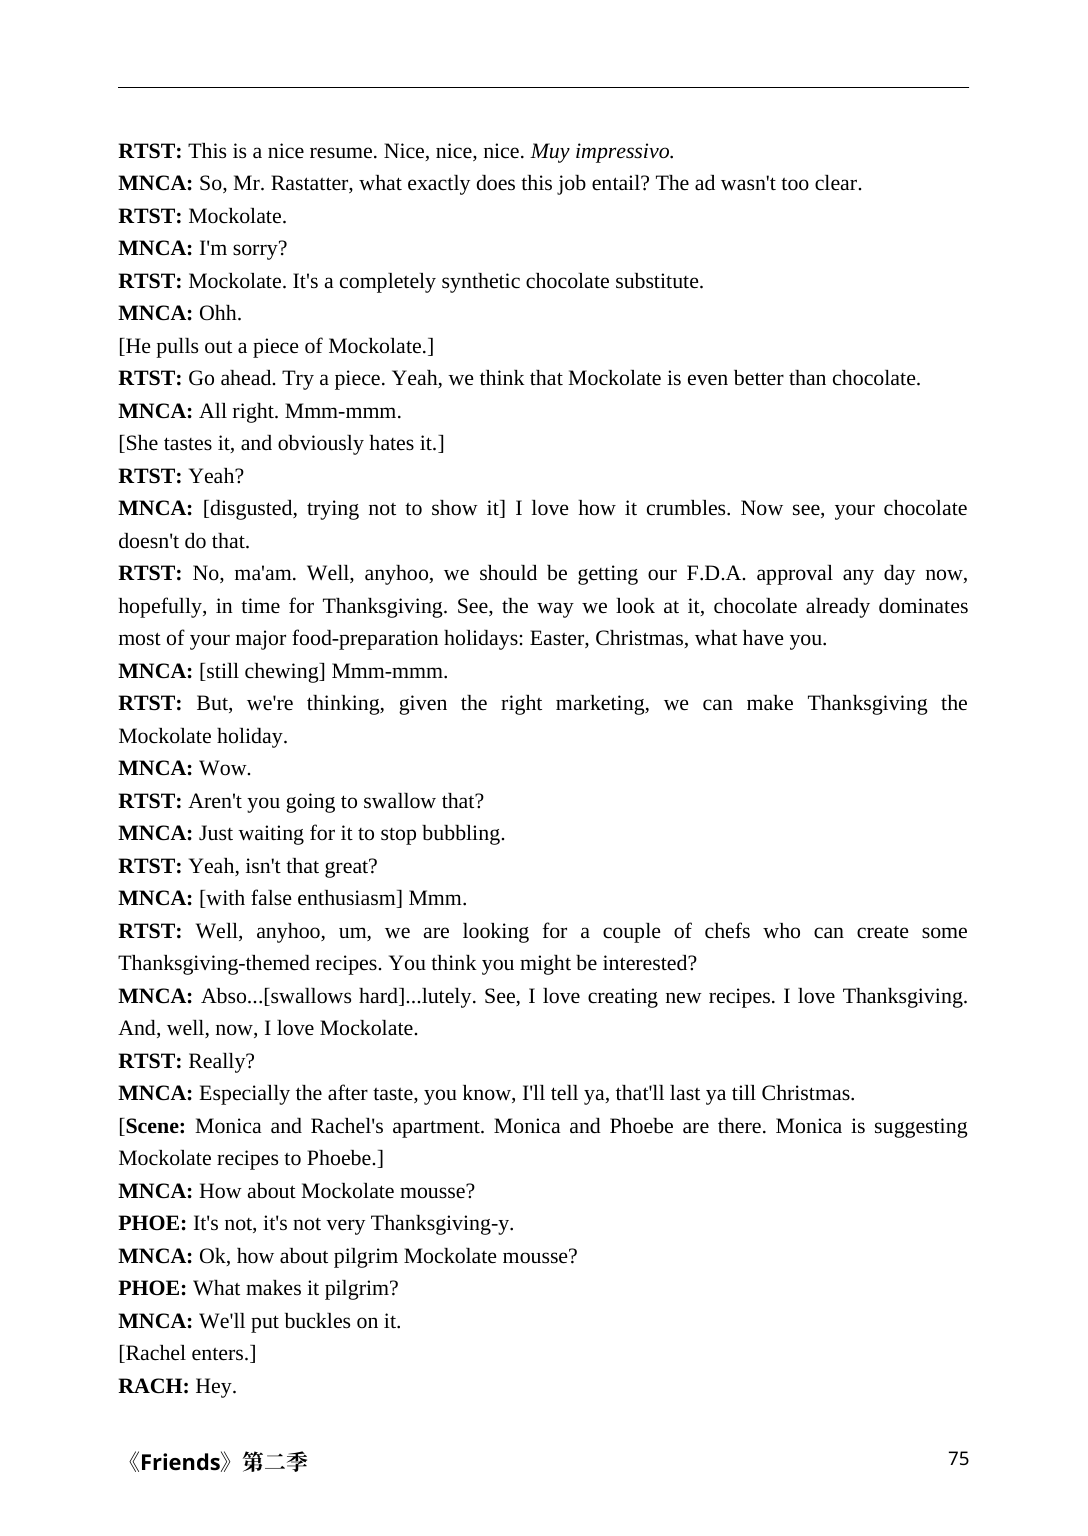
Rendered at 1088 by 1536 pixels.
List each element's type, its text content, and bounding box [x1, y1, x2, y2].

text MNCA: We'll put buckles on it. [118, 1304, 969, 1336]
text MNCA: Just waiting for it to stop bubbling. [118, 816, 969, 849]
text RTST: Really? [118, 1044, 969, 1076]
text [She tastes it, and obviously hates it.] [118, 426, 969, 459]
text [Rachel enters.] [118, 1336, 969, 1369]
text MNCA: Abso...[swallows hard]...lutely. See, I love creating new recipes. I love Thanksgiving. And, well, now, I love Mockolate. [118, 979, 969, 1044]
text [He pulls out a piece of Mockolate.] [118, 329, 969, 361]
text RTST: Aren't you going to swallow that? [118, 784, 969, 816]
text MNCA: Especially the after taste, you know, I'll tell ya, that'll last ya till Christmas. [118, 1076, 969, 1109]
text MNCA: I'm sorry? [118, 231, 969, 264]
text MNCA: Wow. [118, 751, 969, 784]
text MNCA: So, Mr. Rastatter, what exactly does this job entail? The ad wasn't too clear. [118, 166, 969, 199]
text RTST: No, ma'am. Well, anyhoo, we should be getting our F.D.A. approval any day now, hopefully, in time for Thanksgiving. See, the way we look at it, chocolate already dominates most of your major food-preparation holidays: Easter, Christmas, what have you. [118, 556, 969, 654]
text MNCA: Ok, how about pilgrim Mockolate mousse? [118, 1239, 969, 1271]
text MNCA: [still chewing] Mmm-mmm. [118, 654, 969, 686]
text PHOE: What makes it pilgrim? [118, 1271, 969, 1304]
text PHOE: It's not, it's not very Thanksgiving-y. [118, 1206, 969, 1239]
text RTST: But, we're thinking, given the right marketing, we can make Thanksgiving the Mockolate holiday. [118, 686, 969, 751]
text MNCA: [with false enthusiasm] Mmm. [118, 881, 969, 914]
text RTST: This is a nice resume. Nice, nice, nice. Muy impressivo. [118, 134, 969, 166]
text [Scene: Monica and Rachel's apartment. Monica and Phoebe are there. Monica is suggesting Mockolate recipes to Phoebe.] [118, 1109, 969, 1174]
text RTST: Yeah? [118, 459, 969, 491]
text RTST: Yeah, isn't that great? [118, 849, 969, 881]
text RACH: Hey. [118, 1369, 969, 1401]
text MNCA: How about Mockolate mousse? [118, 1174, 969, 1206]
text RTST: Go ahead. Try a piece. Yeah, we think that Mockolate is even better than chocolate. [118, 361, 969, 394]
text RTST: Mockolate. It's a completely synthetic chocolate substitute. [118, 264, 969, 296]
text MNCA: [disgusted, trying not to show it] I love how it crumbles. Now see, your chocolate doesn't do that. [118, 491, 969, 556]
text RTST: Well, anyhoo, um, we are looking for a couple of chefs who can create some Thanksgiving-themed recipes. You think you might be interested? [118, 914, 969, 979]
text MNCA: All right. Mmm-mmm. [118, 394, 969, 426]
text MNCA: Ohh. [118, 296, 969, 329]
text RTST: Mockolate. [118, 199, 969, 231]
